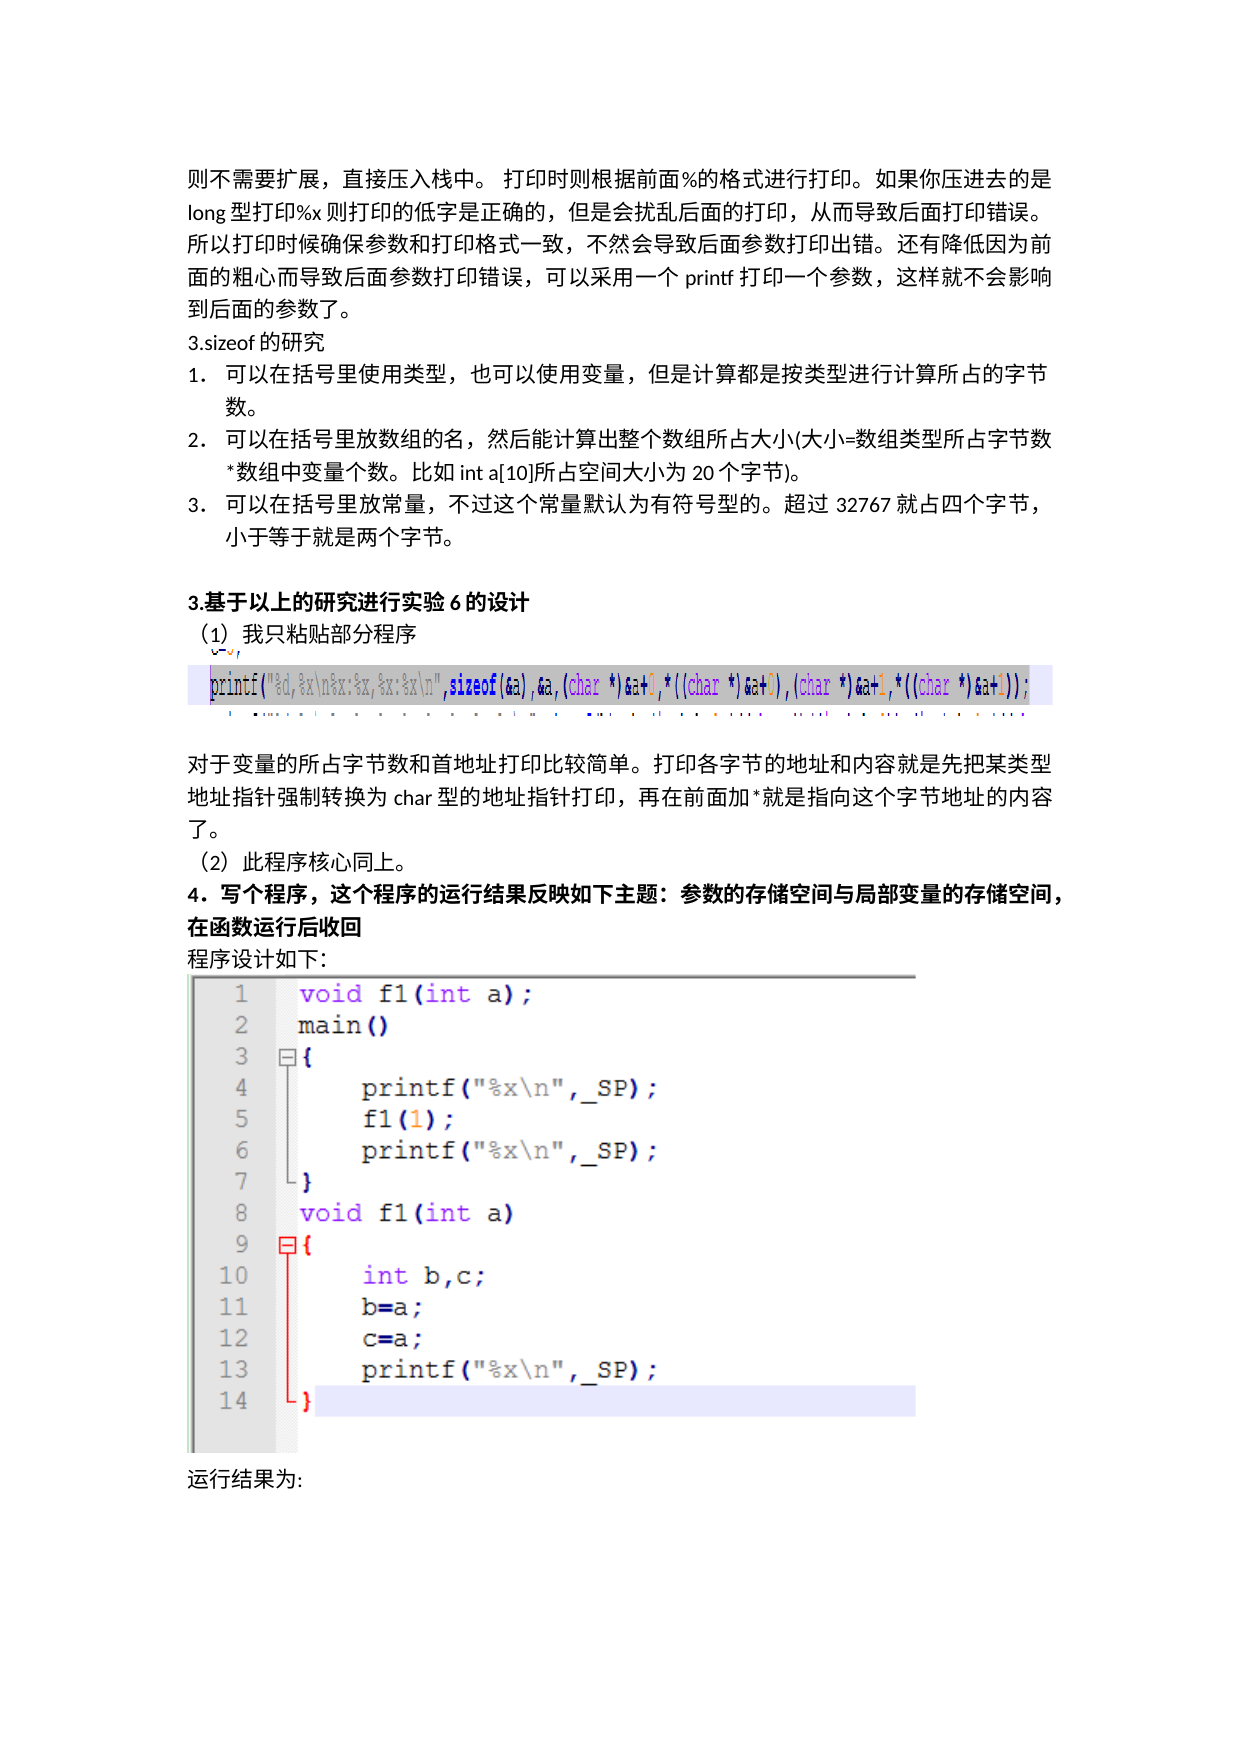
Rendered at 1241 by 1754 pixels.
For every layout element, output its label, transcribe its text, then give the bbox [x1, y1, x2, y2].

list 可以在括号里使用类型，也可以使用变量，但是计算都是按类型进行计算所占的字节数。 [187, 357, 1053, 422]
text （1）我只粘贴部分程序 [187, 617, 1053, 649]
text 程序设计如下： [187, 942, 1053, 974]
text 4．写个程序，这个程序的运行结果反映如下主题：参数的存储空间与局部变量的存储空间，在函数运行后收回 [187, 877, 1053, 942]
text 对于变量的所占字节数和首地址打印比较简单。打印各字节的地址和内容就是先把某类型地址指针强制转换为char型的地址指针打印，再在前面加*就是指向这个字节地址的内容了。 [187, 747, 1053, 844]
list 可以在括号里放常量，不过这个常量默认为有符号型的。超过32767就占四个字节，小于等于就是两个字节。 [187, 487, 1053, 552]
picture [187, 649, 1053, 716]
picture [187, 974, 916, 1453]
text 运行结果为: [187, 1462, 1053, 1494]
text 3.sizeof的研究 [187, 324, 1053, 357]
text 3.基于以上的研究进行实验6的设计 [187, 584, 1053, 617]
text 则不需要扩展，直接压入栈中。 打印时则根据前面%的格式进行打印。如果你压进去的是long型打印%x 则打印的低字是正确的，但是会扰乱后面的打印，从而导致后面打印错误。所以打印时候确保参数和打印格式一致，不然会导致后面参数打印出错。还有降低因为前面的粗心而导致后面参数打印错误，可以采用一个printf 打印一个参数，这样就不会影响到后面的参数了。 [187, 162, 1053, 324]
text （2）此程序核心同上。 [187, 844, 1053, 877]
list 可以在括号里放数组的名，然后能计算出整个数组所占大小(大小=数组类型所占字节数*数组中变量个数。比如 int a[10]所占空间大小为20个字节)。 [187, 422, 1053, 487]
